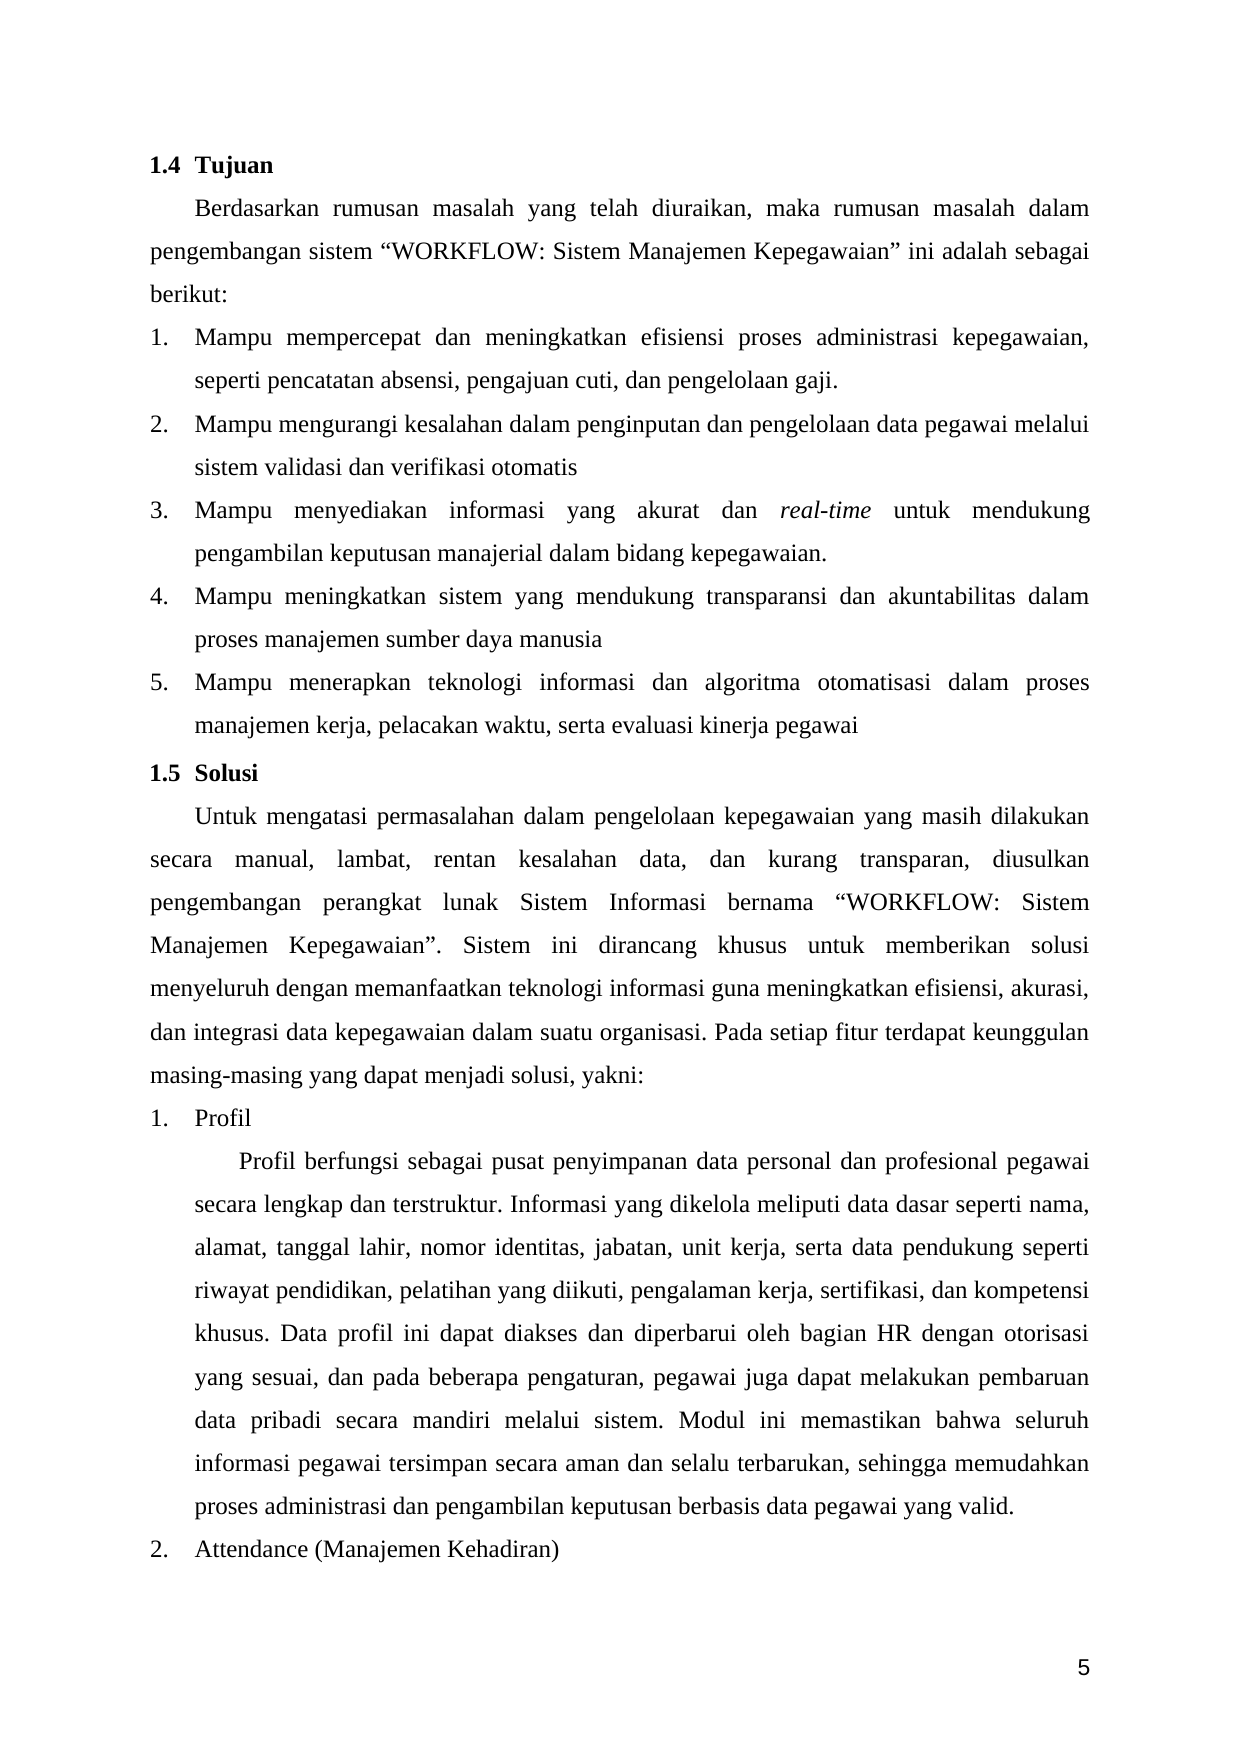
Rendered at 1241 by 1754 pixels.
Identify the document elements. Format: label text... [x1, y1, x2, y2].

list Mampu menyediakan informasi yang akurat dan real-time untuk mendukung pengambilan keputusan manajerial dalam bidang kepegawaian. [150, 495, 1090, 567]
list Mampu mempercepat dan meningkatkan efisiensi proses administrasi kepegawaian, seperti pencatatan absensi, pengajuan cuti, dan pengelolaan gaji. [150, 322, 1090, 394]
subtitle Solusi [165, 758, 1090, 787]
text Untuk mengatasi permasalahan dalam pengelolaan kepegawaian yang masih dilakukan secara manual, lambat, rentan kesalahan data, dan kurang transparan, diusulkan pengembangan perangkat lunak Sistem Informasi bernama “WORKFLOW: Sistem Manajemen Kepegawaian”. Sistem ini dirancang khusus untuk memberikan solusi menyeluruh dengan memanfaatkan teknologi informasi guna meningkatkan efisiensi, akurasi, dan integrasi data kepegawaian dalam suatu organisasi. Pada setiap fitur terdapat keunggulan masing-masing yang dapat menjadi solusi, yakni: [150, 801, 1090, 1088]
list Mampu menerapkan teknologi informasi dan algoritma otomatisasi dalam proses manajemen kerja, pelacakan waktu, serta evaluasi kinerja pegawai [150, 667, 1090, 739]
list Profil [150, 1103, 1090, 1132]
subtitle Tujuan [165, 150, 1090, 179]
list Mampu meningkatkan sistem yang mendukung transparansi dan akuntabilitas dalam proses manajemen sumber daya manusia [150, 581, 1090, 653]
list Attendance (Manajemen Kehadiran) [150, 1534, 1090, 1563]
text Berdasarkan rumusan masalah yang telah diuraikan, maka rumusan masalah dalam pengembangan sistem “WORKFLOW: Sistem Manajemen Kepegawaian” ini adalah sebagai berikut: [150, 193, 1090, 308]
list Mampu mengurangi kesalahan dalam penginputan dan pengelolaan data pegawai melalui sistem validasi dan verifikasi otomatis [150, 409, 1090, 481]
list Profil berfungsi sebagai pusat penyimpanan data personal dan profesional pegawai secara lengkap dan terstruktur. Informasi yang dikelola meliputi data dasar seperti nama, alamat, tanggal lahir, nomor identitas, jabatan, unit kerja, serta data pendukung seperti riwayat pendidikan, pelatihan yang diikuti, pengalaman kerja, sertifikasi, dan kompetensi khusus. Data profil ini dapat diakses dan diperbarui oleh bagian HR dengan otorisasi yang sesuai, dan pada beberapa pengaturan, pegawai juga dapat melakukan pembaruan data pribadi secara mandiri melalui sistem. Modul ini memastikan bahwa seluruh informasi pegawai tersimpan secara aman dan selalu terbarukan, sehingga memudahkan proses administrasi dan pengambilan keputusan berbasis data pegawai yang valid. [194, 1146, 1090, 1520]
